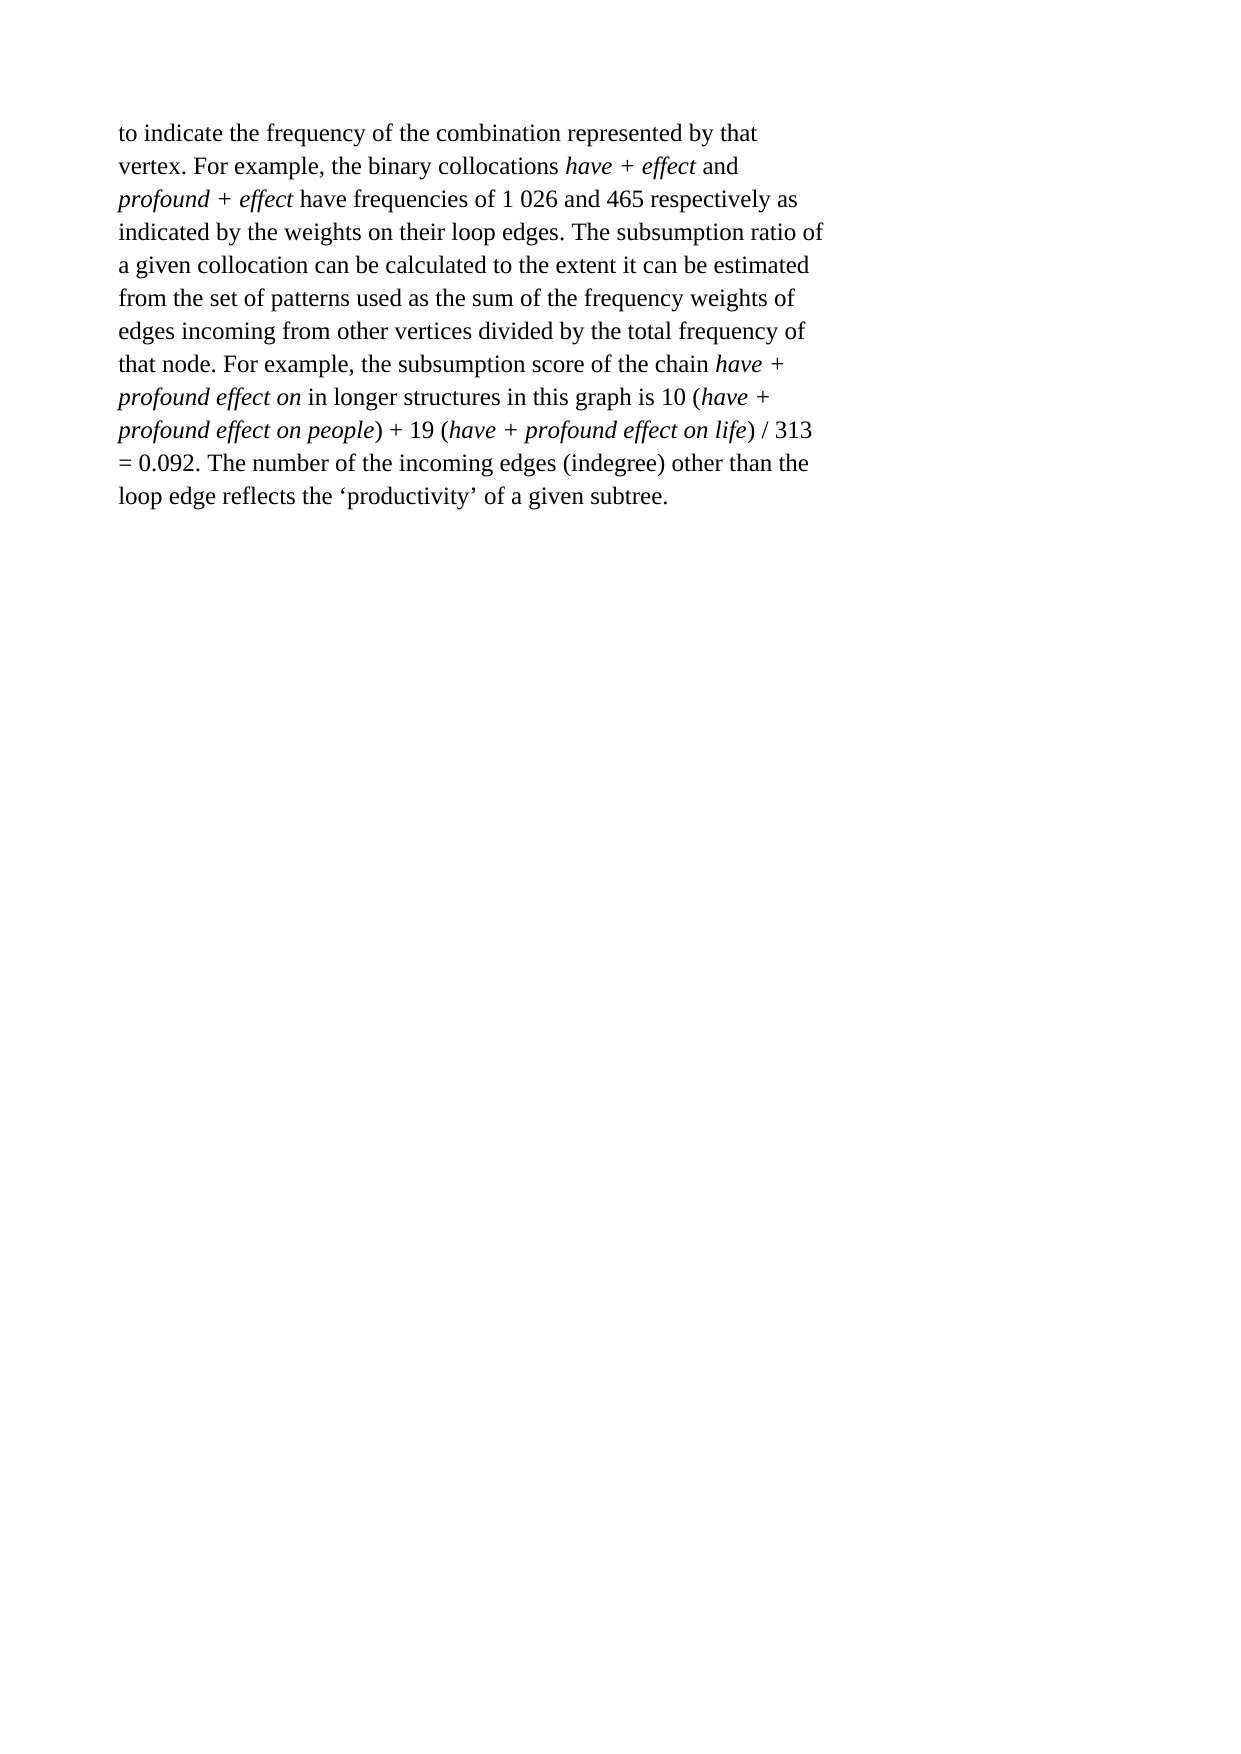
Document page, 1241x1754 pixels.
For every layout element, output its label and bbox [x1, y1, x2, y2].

text [118, 118, 827, 510]
